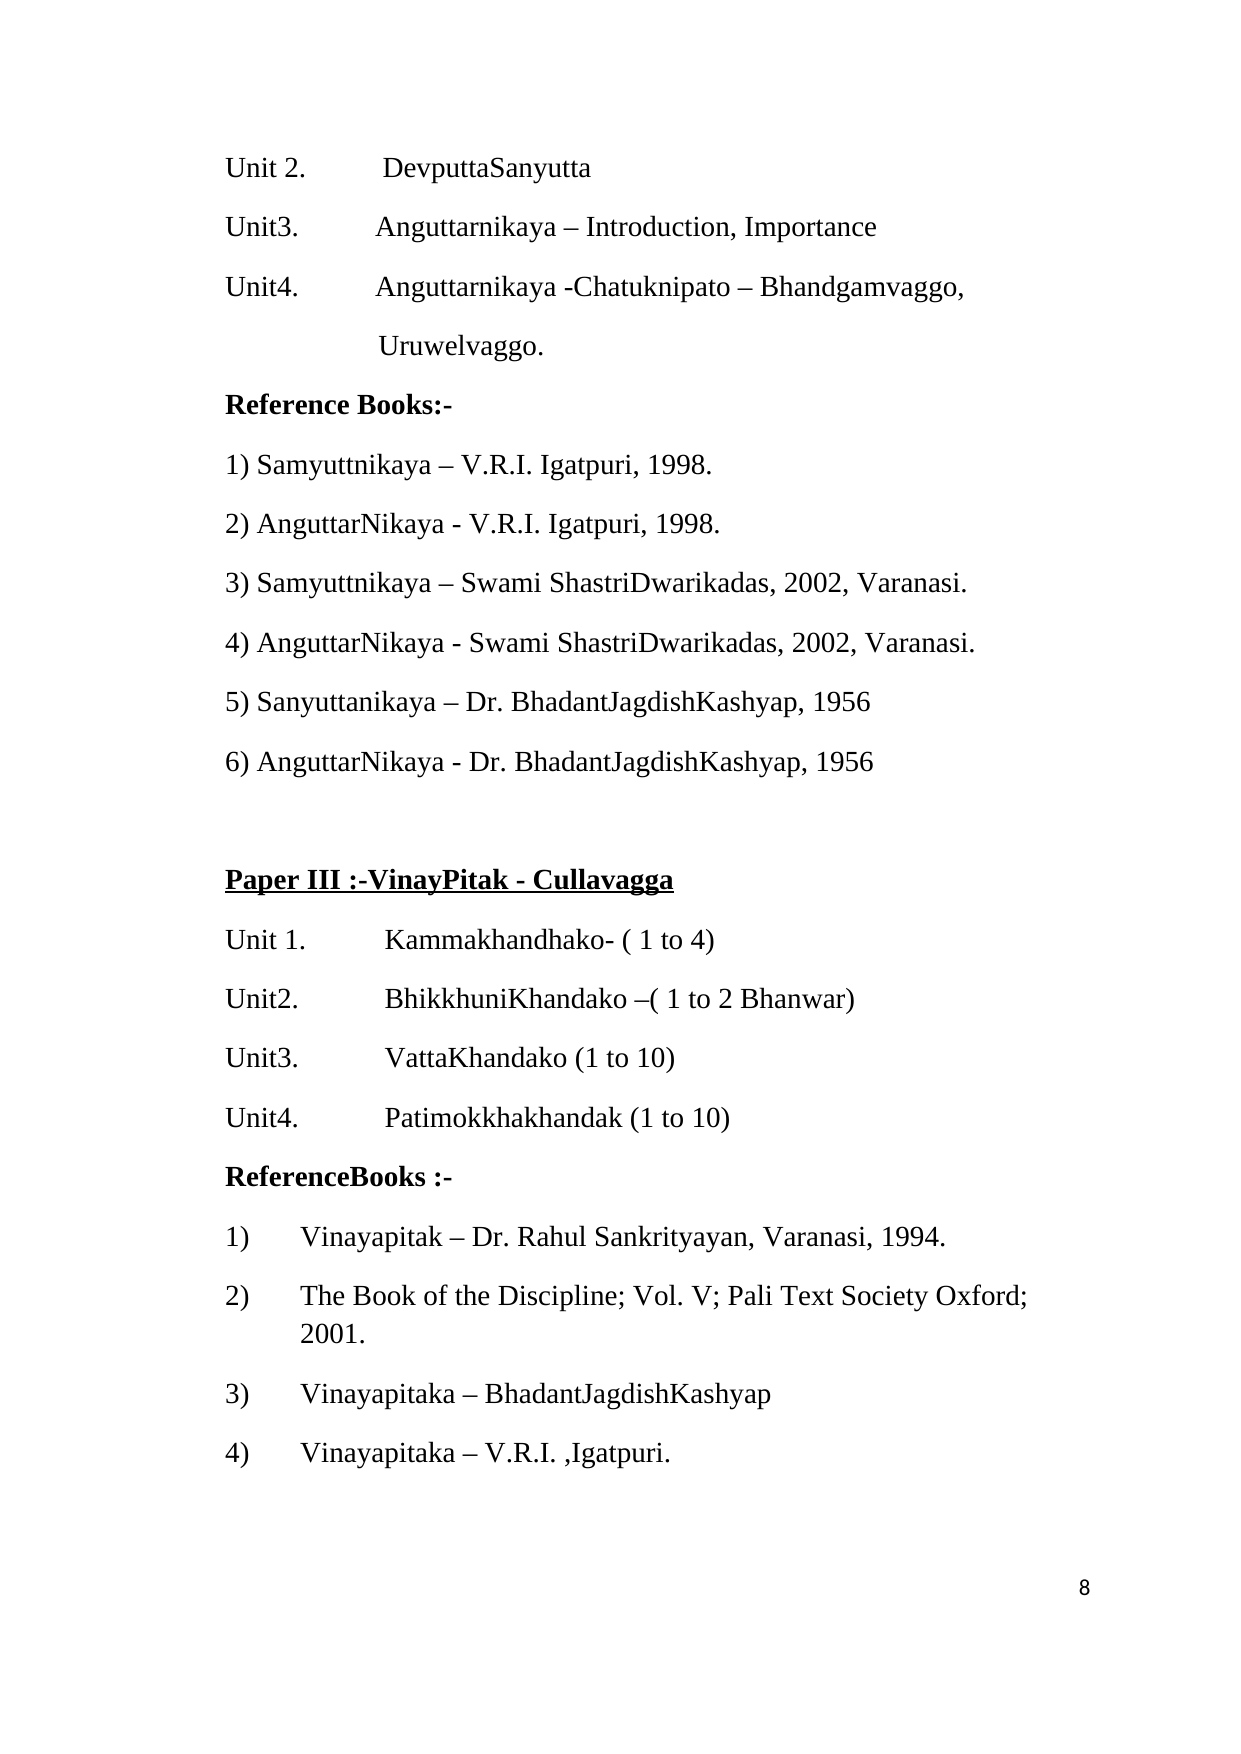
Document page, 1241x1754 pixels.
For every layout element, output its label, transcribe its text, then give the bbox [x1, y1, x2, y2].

text 1) Samyuttnikaya – V.R.I. Igatpuri, 1998. [225, 447, 1090, 480]
text Unit4. Anguttarnikaya -Chatuknipato – Bhandgamvaggo, [225, 269, 1090, 302]
text 4) AnguttarNikaya - Swami ShastriDwarikadas, 2002, Varanasi. [225, 625, 1090, 658]
text 2) The Book of the Discipline; Vol. V; Pali Text Society Oxford; 2001. [225, 1278, 1090, 1350]
text Unit 1. Kammakhandhako- ( 1 to 4) [225, 922, 1090, 955]
text Uruwelvaggo. [225, 328, 1090, 362]
text Unit 2. DevputtaSanyutta [225, 150, 1090, 183]
text 2) AnguttarNikaya - V.R.I. Igatpuri, 1998. [225, 506, 1090, 540]
text Reference Books:- [225, 387, 1090, 421]
text 3) Vinayapitaka – BhadantJagdishKashyap [225, 1376, 1090, 1409]
text Unit3. VattaKhandako (1 to 10) [225, 1041, 1090, 1074]
text ReferenceBooks :- [225, 1159, 1090, 1193]
text 4) Vinayapitaka – V.R.I. ,Igatpuri. [225, 1435, 1090, 1469]
text Paper III :-VinayPitak - Cullavagga [225, 862, 1090, 896]
text 1) Vinayapitak – Dr. Rahul Sankrityayan, Varanasi, 1994. [225, 1219, 1090, 1252]
text Unit3. Anguttarnikaya – Introduction, Importance [225, 209, 1090, 243]
text Unit4. Patimokkhakhandak (1 to 10) [225, 1100, 1090, 1133]
text 3) Samyuttnikaya – Swami ShastriDwarikadas, 2002, Varanasi. [225, 566, 1090, 599]
text Unit2. BhikkhuniKhandako –( 1 to 2 Bhanwar) [225, 981, 1090, 1015]
text 6) AnguttarNikaya - Dr. BhadantJagdishKashyap, 1956 [225, 744, 1090, 777]
text 5) Sanyuttanikaya – Dr. BhadantJagdishKashyap, 1956 [225, 684, 1090, 718]
